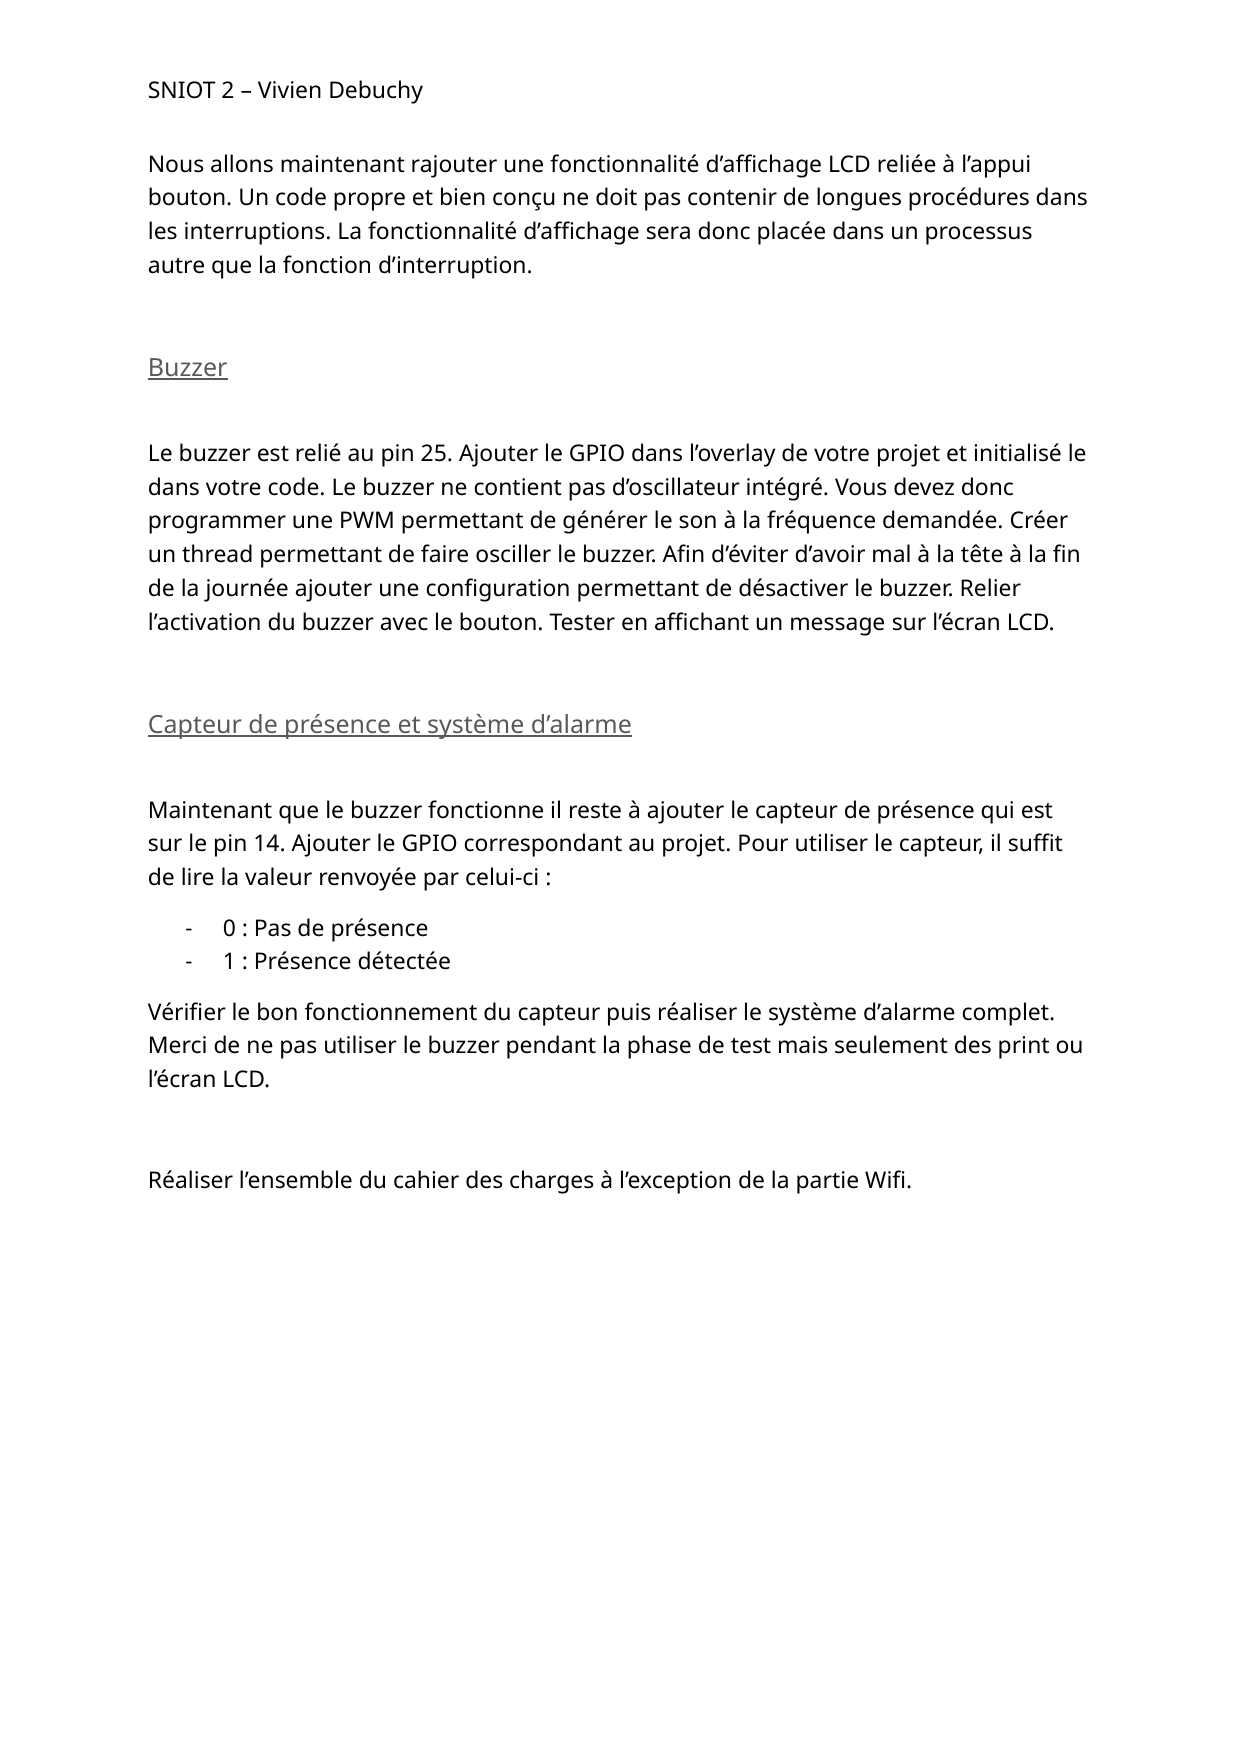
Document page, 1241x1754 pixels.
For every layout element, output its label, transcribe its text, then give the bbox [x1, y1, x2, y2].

text Maintenant que le buzzer fonctionne il reste à ajouter le capteur de présence qui est sur le pin 14. Ajouter le GPIO correspondant au projet. Pour utiliser le capteur, il suffit de lire la valeur renvoyée par celui-ci : [148, 794, 1093, 892]
text Le buzzer est relié au pin 25. Ajouter le GPIO dans l’overlay de votre projet et initialisé le dans votre code. Le buzzer ne contient pas d’oscillateur intégré. Vous devez donc programmer une PWM permettant de générer le son à la fréquence demandée. Créer un thread permettant de faire osciller le buzzer. Afin d’éviter d’avoir mal à la tête à la fin de la journée ajouter une configuration permettant de désactiver le buzzer. Relier l’activation du buzzer avec le bouton. Tester en affichant un message sur l’écran LCD. [148, 437, 1093, 637]
list 0 : Pas de présence [185, 912, 1093, 943]
subtitle Capteur de présence et système d’alarme [148, 706, 1093, 741]
list 1 : Présence détectée [185, 945, 1093, 977]
text Vérifier le bon fonctionnement du capteur puis réaliser le système d’alarme complet. Merci de ne pas utiliser le buzzer pendant la phase de test mais seulement des print ou l’écran LCD. [148, 996, 1093, 1094]
text Nous allons maintenant rajouter une fonctionnalité d’affichage LCD reliée à l’appui bouton. Un code propre et bien conçu ne doit pas contenir de longues procédures dans les interruptions. La fonctionnalité d’affichage sera donc placée dans un processus autre que la fonction d’interruption. [148, 148, 1093, 280]
subtitle Buzzer [148, 350, 1093, 384]
text Réaliser l’ensemble du cahier des charges à l’exception de la partie Wifi. [148, 1164, 1093, 1195]
